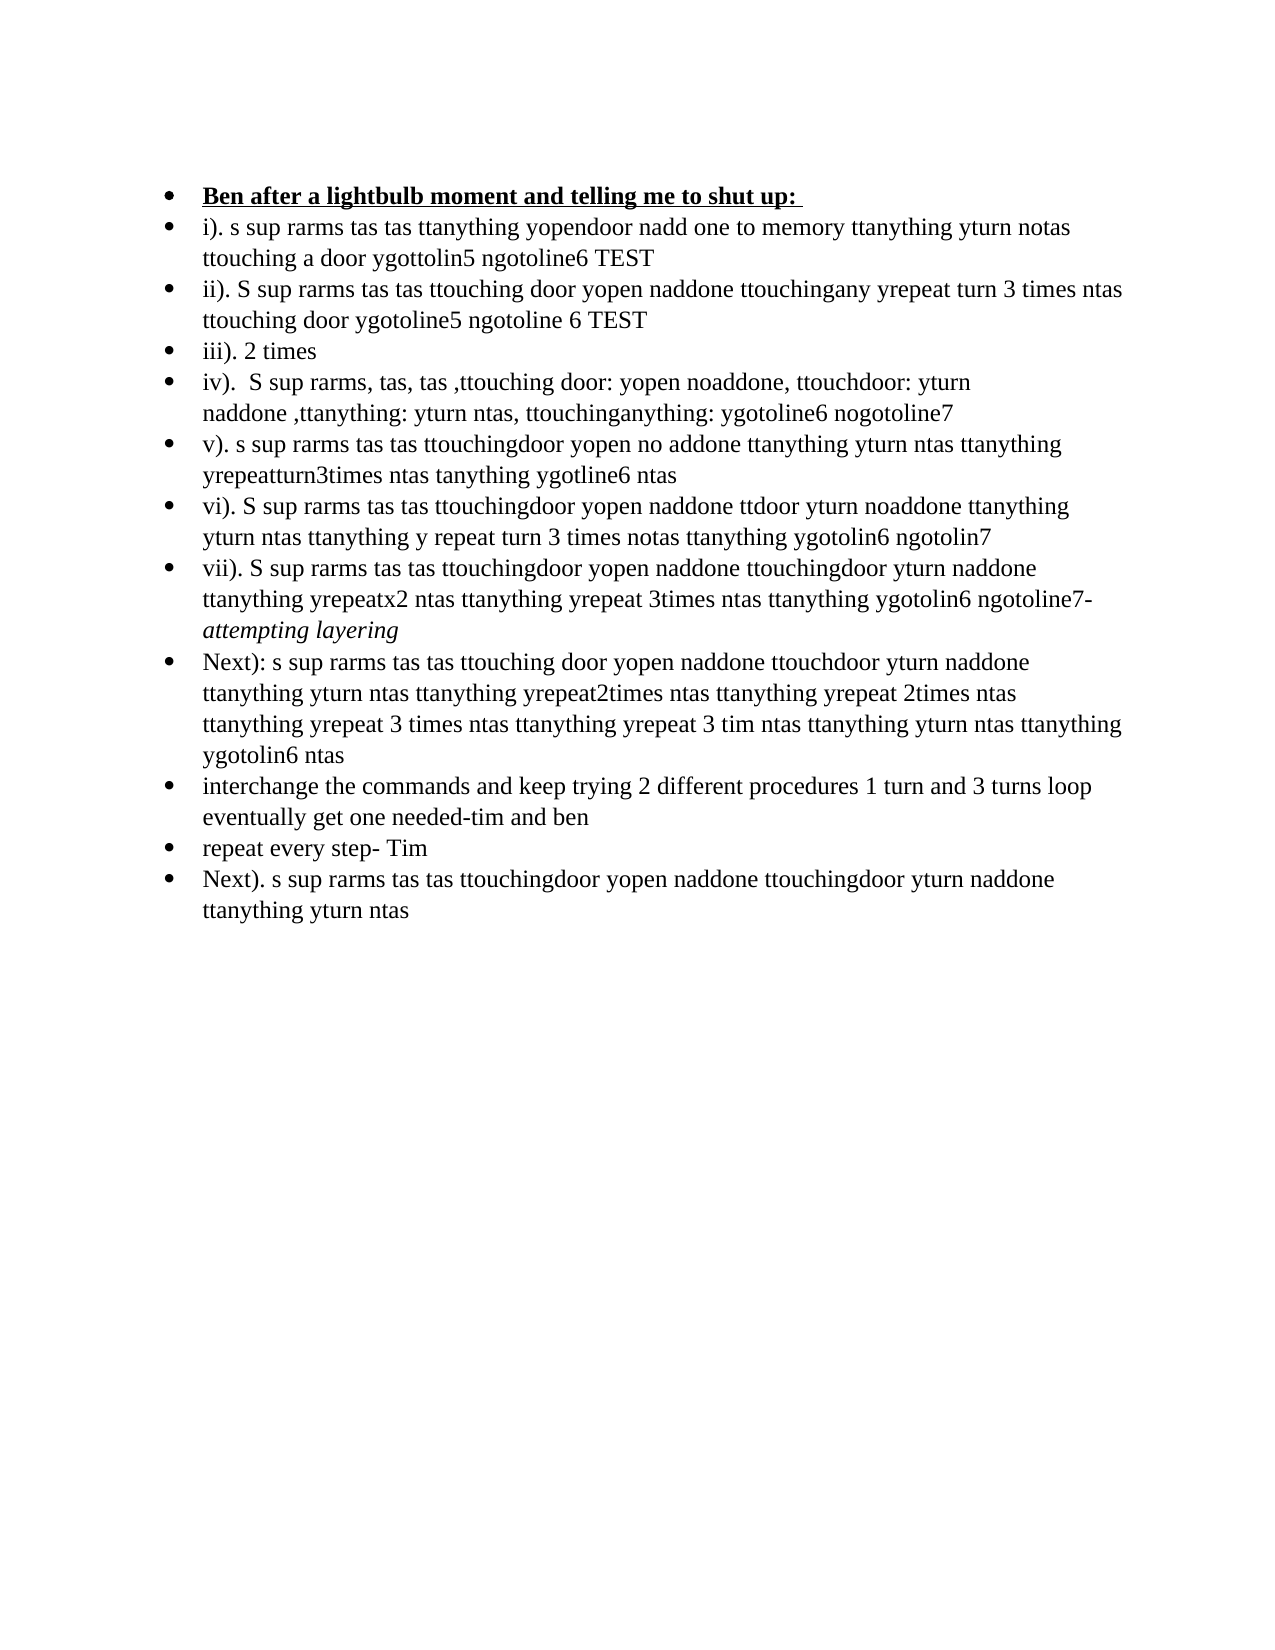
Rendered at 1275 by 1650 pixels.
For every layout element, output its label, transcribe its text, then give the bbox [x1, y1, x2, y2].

list i). s sup rarms tas tas ttanything yopendoor nadd one to memory ttanything yturn notas ttouching a door ygottolin5 ngotoline6 TEST [165, 212, 1125, 272]
list vi). S sup rarms tas tas ttouchingdoor yopen naddone ttdoor yturn noaddone ttanything yturn ntas ttanything y repeat turn 3 times notas ttanything ygotolin6 ngotolin7 [165, 491, 1125, 551]
list ii). S sup rarms tas tas ttouching door yopen naddone ttouchingany yrepeat turn 3 times ntas ttouching door ygotoline5 ngotoline 6 TEST [165, 274, 1125, 334]
list iii). 2 times [165, 336, 1125, 365]
list interchange the commands and keep trying 2 different procedures 1 turn and 3 turns loop eventually get one needed-tim and ben [165, 771, 1125, 831]
list repeat every step- Tim [165, 833, 1125, 862]
list Ben after a lightbulb moment and telling me to shut up: [165, 181, 1125, 210]
list Next): s sup rarms tas tas ttouching door yopen naddone ttouchdoor yturn naddone ttanything yturn ntas ttanything yrepeat2times ntas ttanything yrepeat 2times ntas ttanything yrepeat 3 times ntas ttanything yrepeat 3 tim ntas ttanything yturn ntas ttanything ygotolin6 ntas [165, 647, 1125, 768]
list vii). S sup rarms tas tas ttouchingdoor yopen naddone ttouchingdoor yturn naddone ttanything yrepeatx2 ntas ttanything yrepeat 3times ntas ttanything ygotolin6 ngotoline7- attempting layering [165, 553, 1125, 644]
list Next). s sup rarms tas tas ttouchingdoor yopen naddone ttouchingdoor yturn naddone ttanything yturn ntas [165, 864, 1125, 924]
list v). s sup rarms tas tas ttouchingdoor yopen no addone ttanything yturn ntas ttanything yrepeatturn3times ntas tanything ygotline6 ntas [165, 429, 1125, 489]
list iv). S sup rarms, tas, tas ,ttouching door: yopen noaddone, ttouchdoor: yturn naddone ,ttanything: yturn ntas, ttouchinganything: ygotoline6 nogotoline7 [165, 367, 1125, 427]
